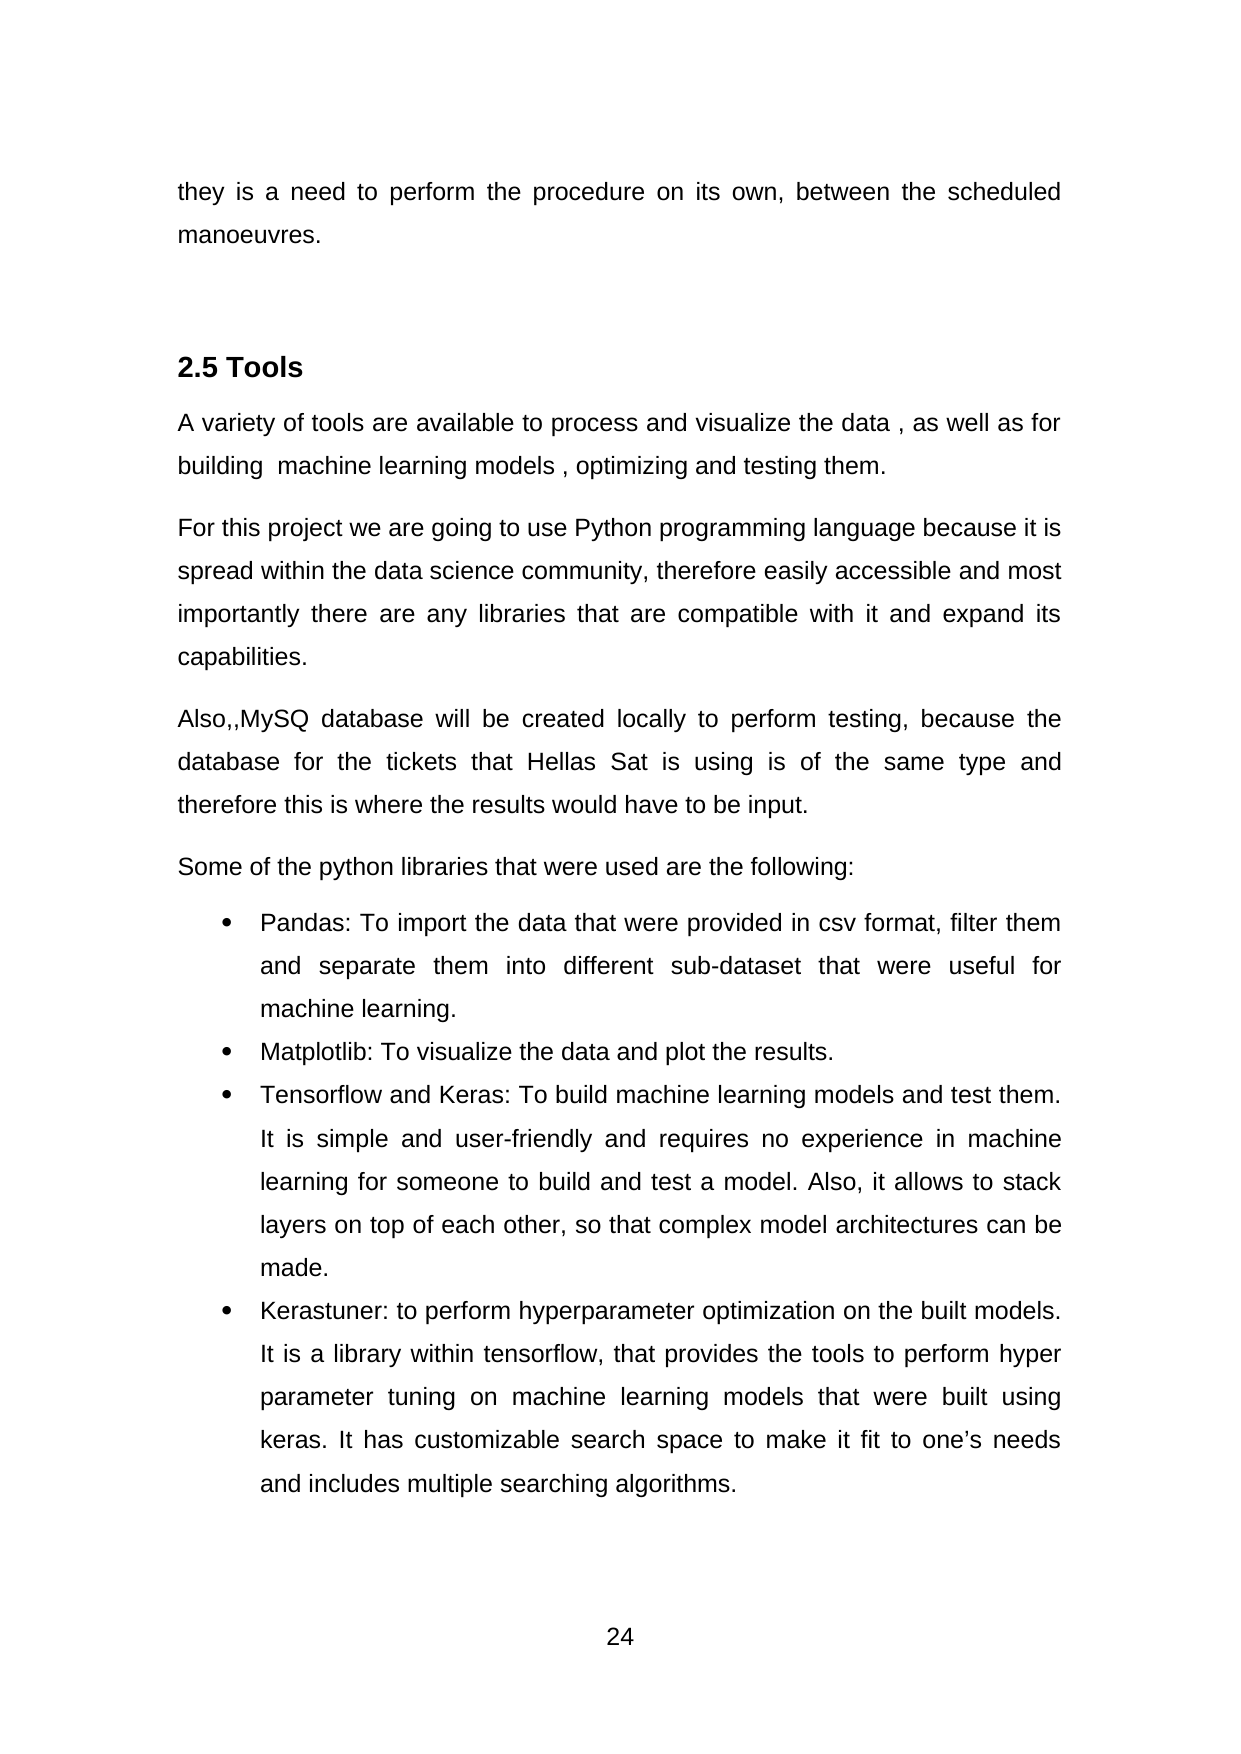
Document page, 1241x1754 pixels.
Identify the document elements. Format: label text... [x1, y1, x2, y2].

text For this project we are going to use Python programming language because it is spread within the data science community, therefore easily accessible and most importantly there are any libraries that are compatible with it and expand its capabilities. [177, 513, 1063, 671]
subtitle Tools [177, 350, 1063, 384]
list Kerastuner: to perform hyperparameter optimization on the built models. It is a library within tensorflow, that provides the tools to perform hyper parameter tuning on machine learning models that were built using keras. It has customizable search space to make it fit to one’s needs and includes multiple searching algorithms. [222, 1296, 1063, 1497]
text Also,,MySQ database will be created locally to perform testing, because the database for the tickets that Hellas Sat is using is of the same type and therefore this is where the results would have to be input. [177, 704, 1063, 819]
text Some of the python libraries that were used are the following: [177, 852, 1063, 881]
text A variety of tools are available to process and visualize the data , as well as for building machine learning models , optimizing and testing them. [177, 408, 1063, 479]
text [177, 177, 1063, 249]
list Matplotlib: To visualize the data and plot the results. [222, 1037, 1063, 1066]
list Pandas: To import the data that were provided in csv format, filter them and separate them into different sub-dataset that were useful for machine learning. [222, 908, 1063, 1023]
list Tensorflow and Keras: To build machine learning models and test them. It is simple and user-friendly and requires no experience in machine learning for someone to build and test a model. Also, it allows to stack layers on top of each other, so that complex model architectures can be made. [222, 1080, 1063, 1282]
